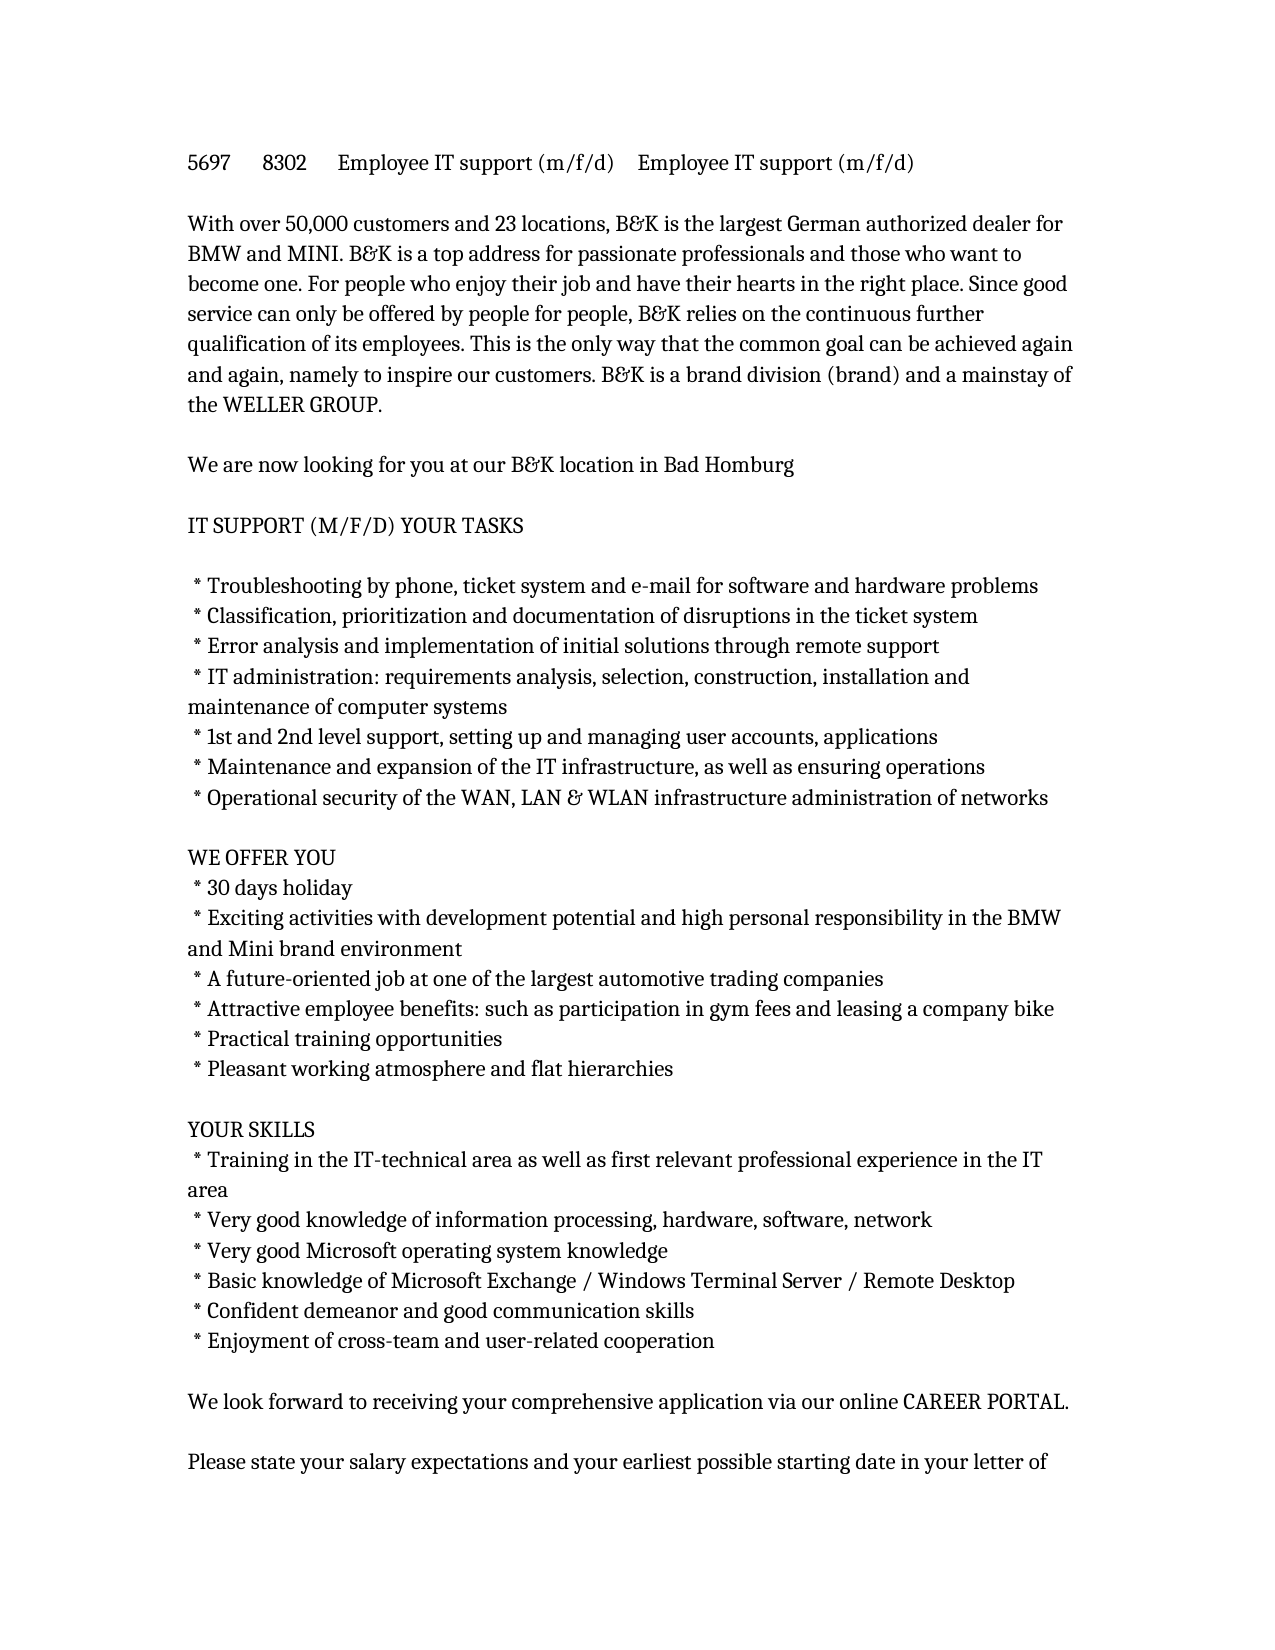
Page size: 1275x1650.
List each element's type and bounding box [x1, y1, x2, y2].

text [187, 150, 1087, 1475]
